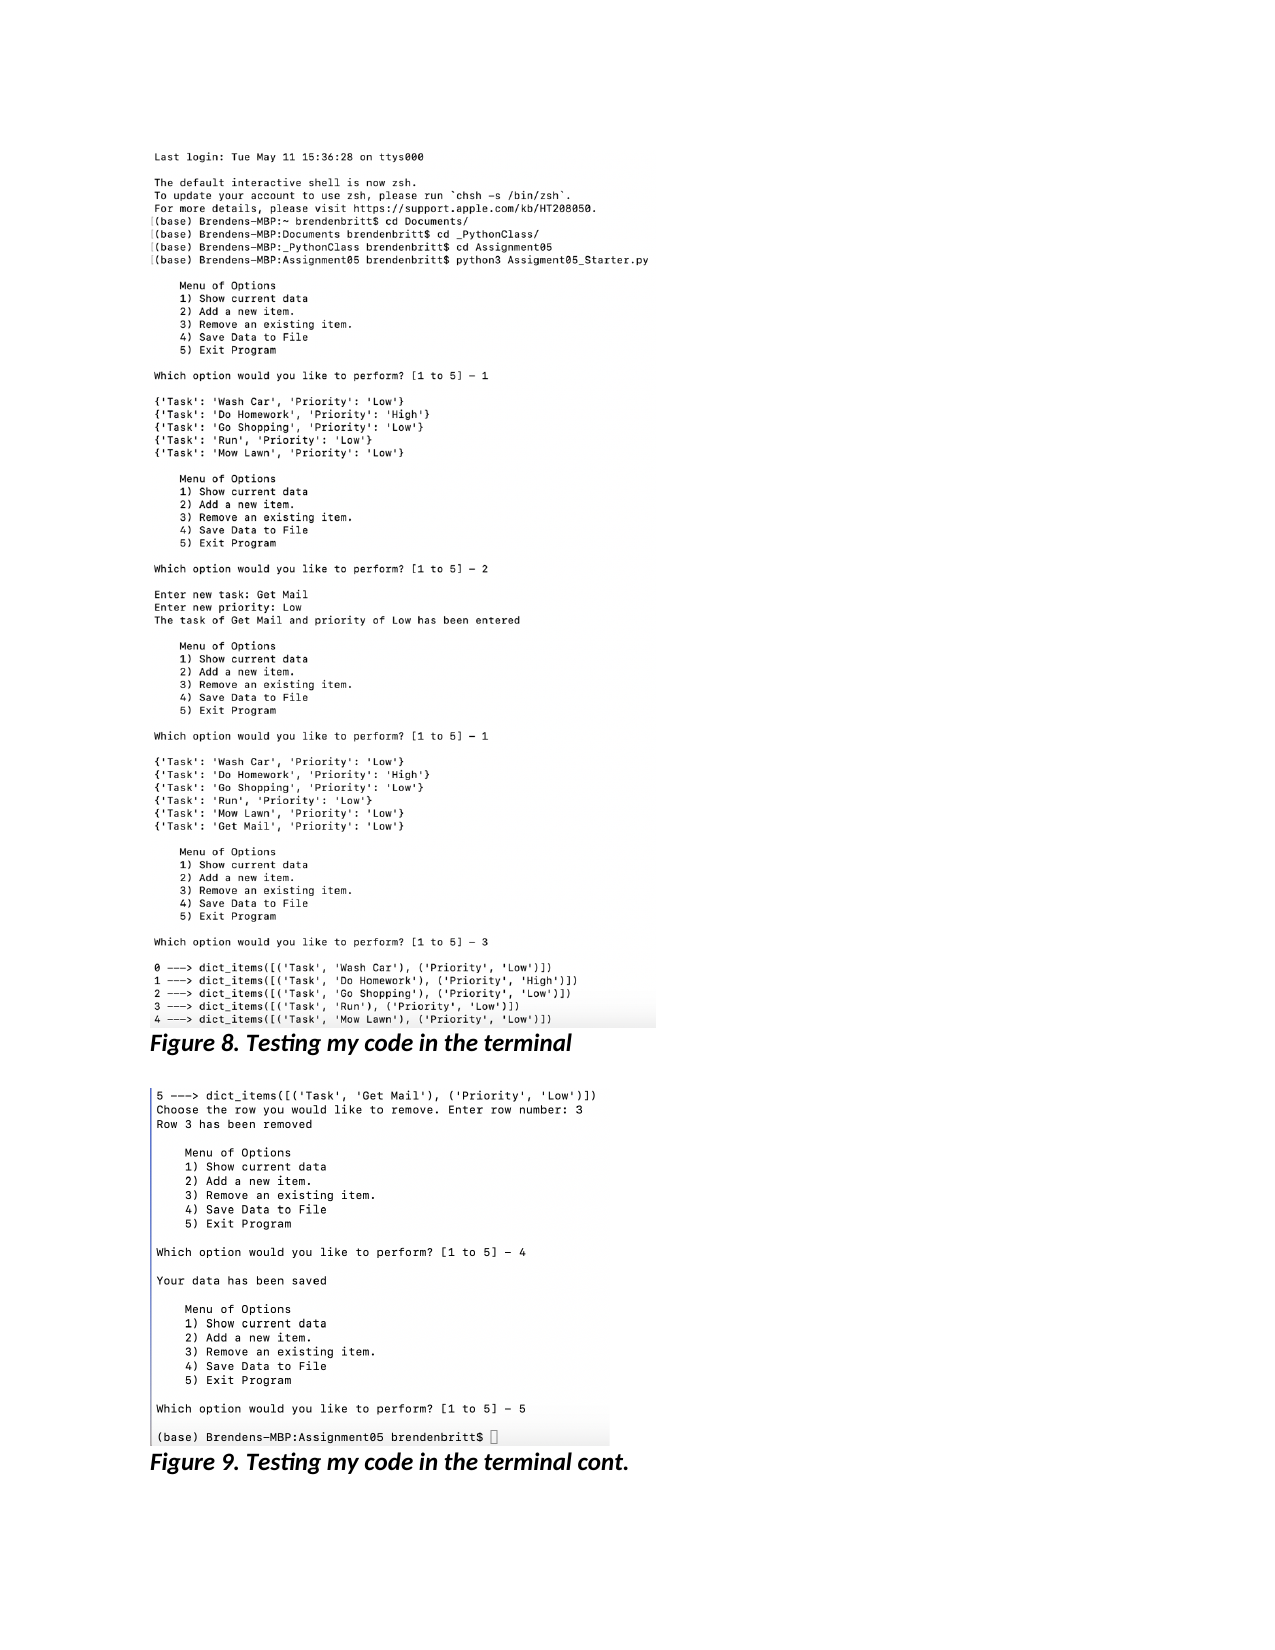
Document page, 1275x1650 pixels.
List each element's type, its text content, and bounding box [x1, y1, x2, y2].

text Figure 8. Testing my code in the terminal [150, 1027, 1125, 1058]
text Figure 9. Testing my code in the terminal cont. [150, 1446, 1125, 1476]
picture [150, 150, 656, 1028]
picture [150, 1088, 610, 1446]
